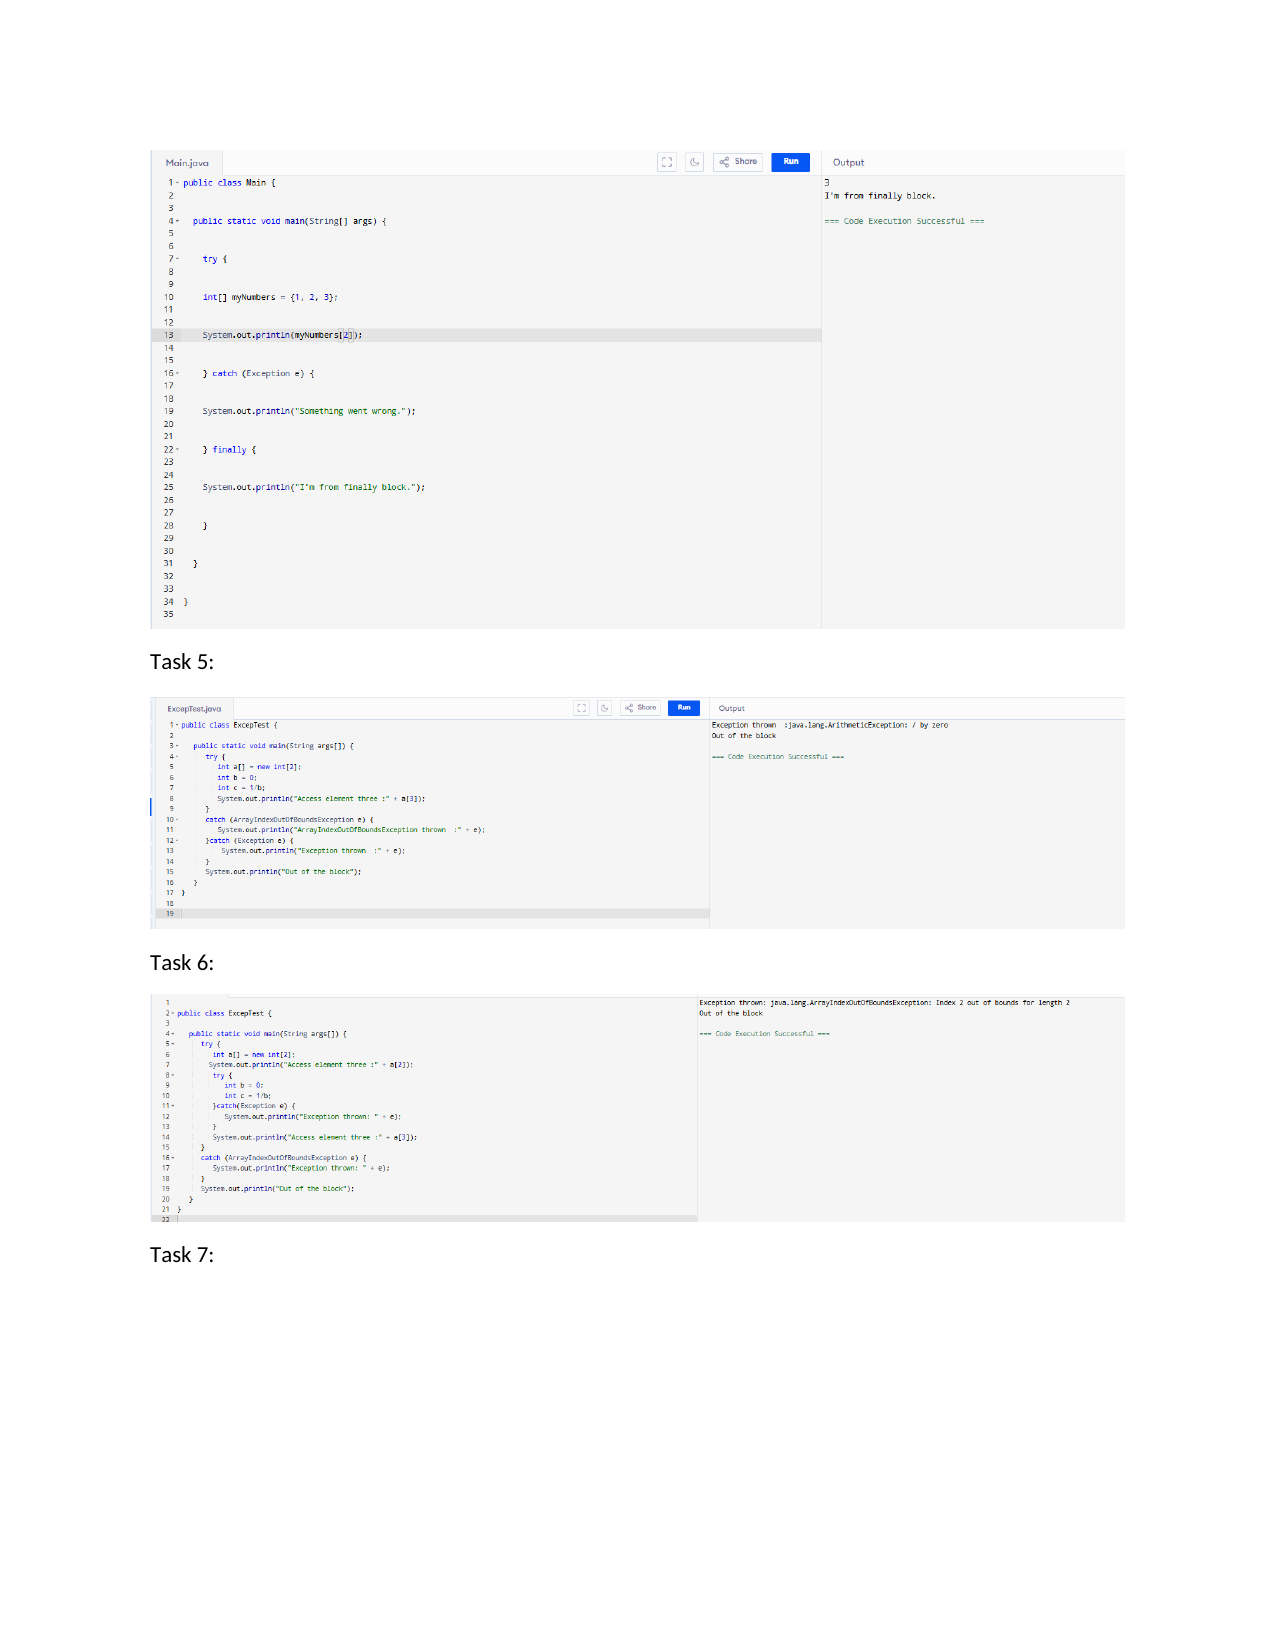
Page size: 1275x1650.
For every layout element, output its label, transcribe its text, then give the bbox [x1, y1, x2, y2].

text Task 6: [150, 948, 1125, 976]
picture [150, 694, 1125, 929]
picture [150, 994, 1125, 1222]
picture [150, 150, 1125, 629]
text Task 7: [150, 1241, 1125, 1269]
text Task 5: [150, 647, 1125, 676]
